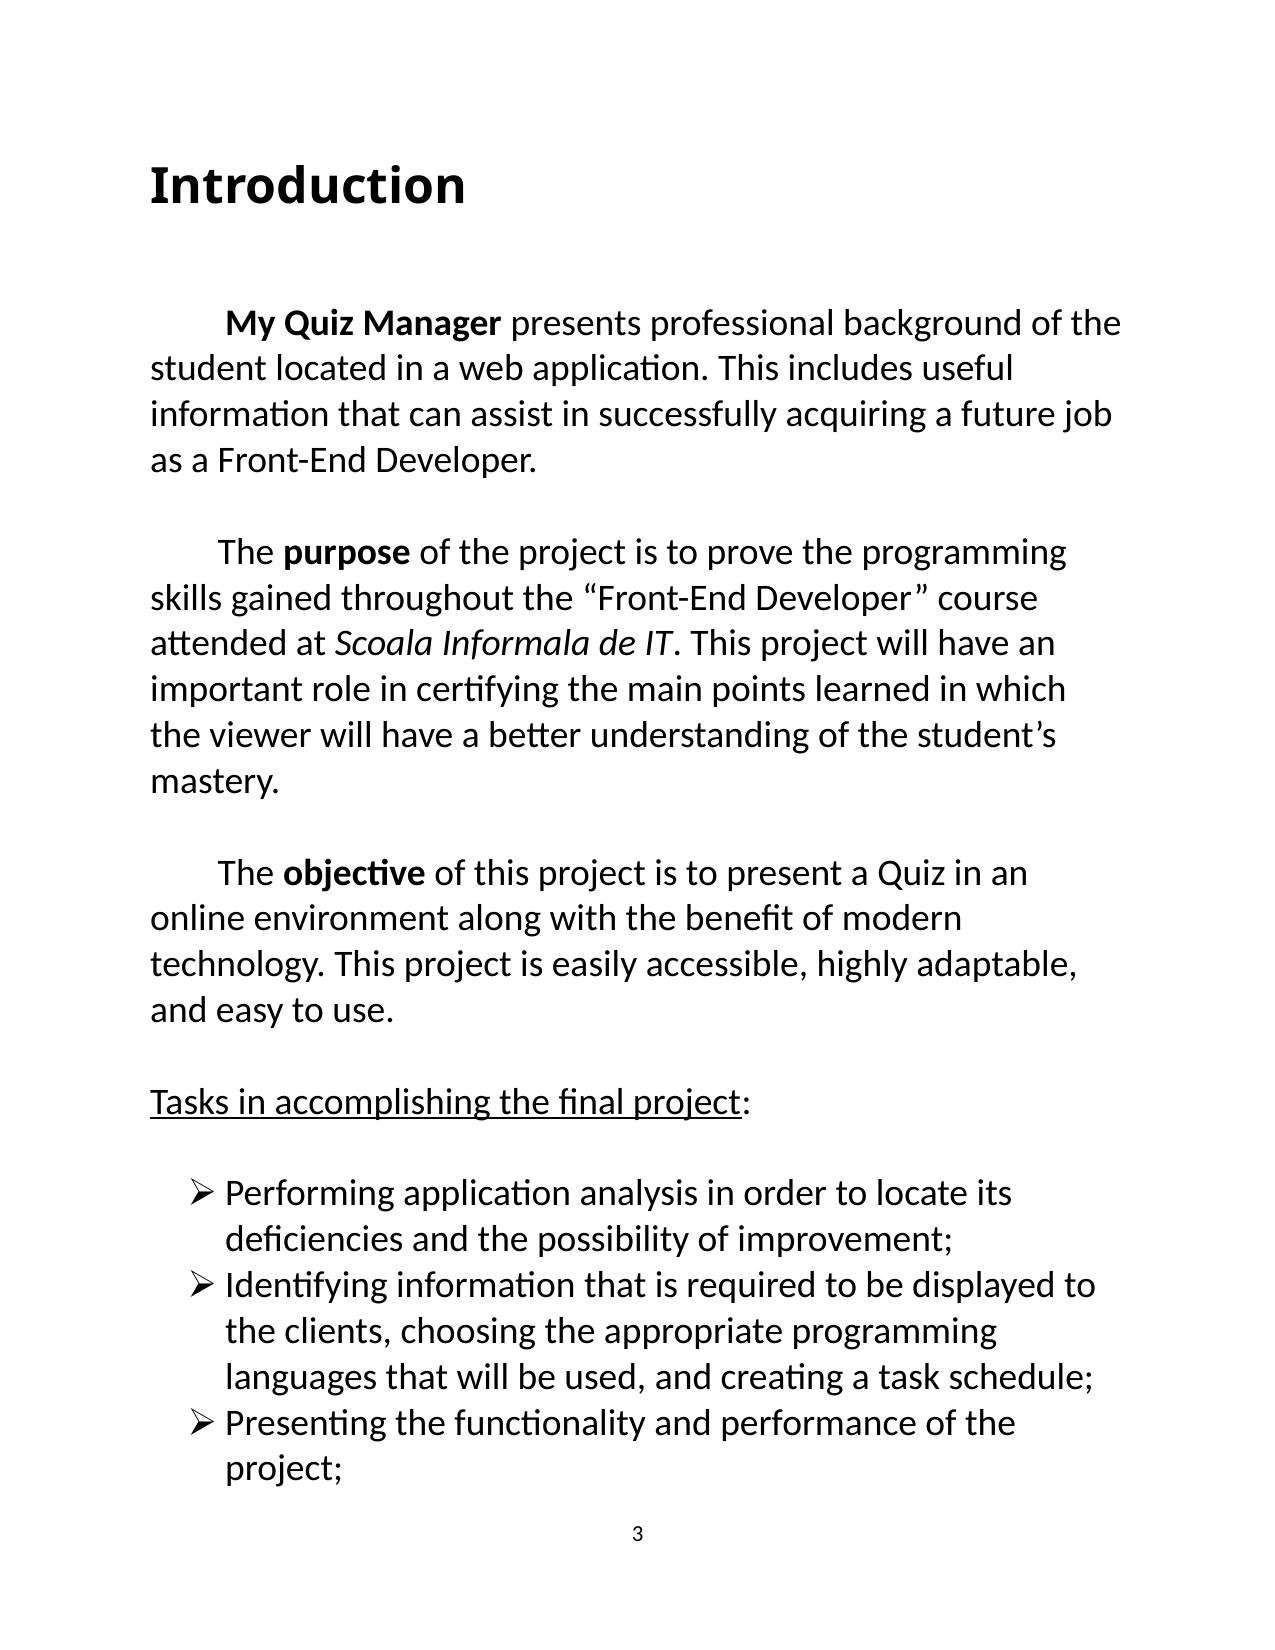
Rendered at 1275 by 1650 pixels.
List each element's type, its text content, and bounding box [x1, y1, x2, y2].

list Identifying information that is required to be displayed to the clients, choosing the appropriate programming languages that will be used, and creating a task schedule; [187, 1261, 1125, 1398]
list Performing application analysis in order to locate its deficiencies and the possibility of improvement; [187, 1169, 1125, 1261]
text My Quiz Manager presents professional background of the student located in a web application. This includes useful information that can assist in successfully acquiring a future job as a Front-End Developer. [150, 298, 1125, 482]
list Presenting the functionality and performance of the project; [187, 1398, 1125, 1490]
text The objective of this project is to present a Quiz in an online environment along with the benefit of modern technology. This project is easily accessible, highly adaptable, and easy to use. [150, 848, 1125, 1032]
text Tasks in accomplishing the final project: [150, 1078, 1125, 1123]
subtitle Introduction [150, 150, 1125, 218]
text The purpose of the project is to prove the programming skills gained throughout the “Front-End Developer” course attended at Scoala Informala de IT. This project will have an important role in certifying the main points learned in which the viewer will have a better understanding of the student’s mastery. [150, 528, 1125, 803]
